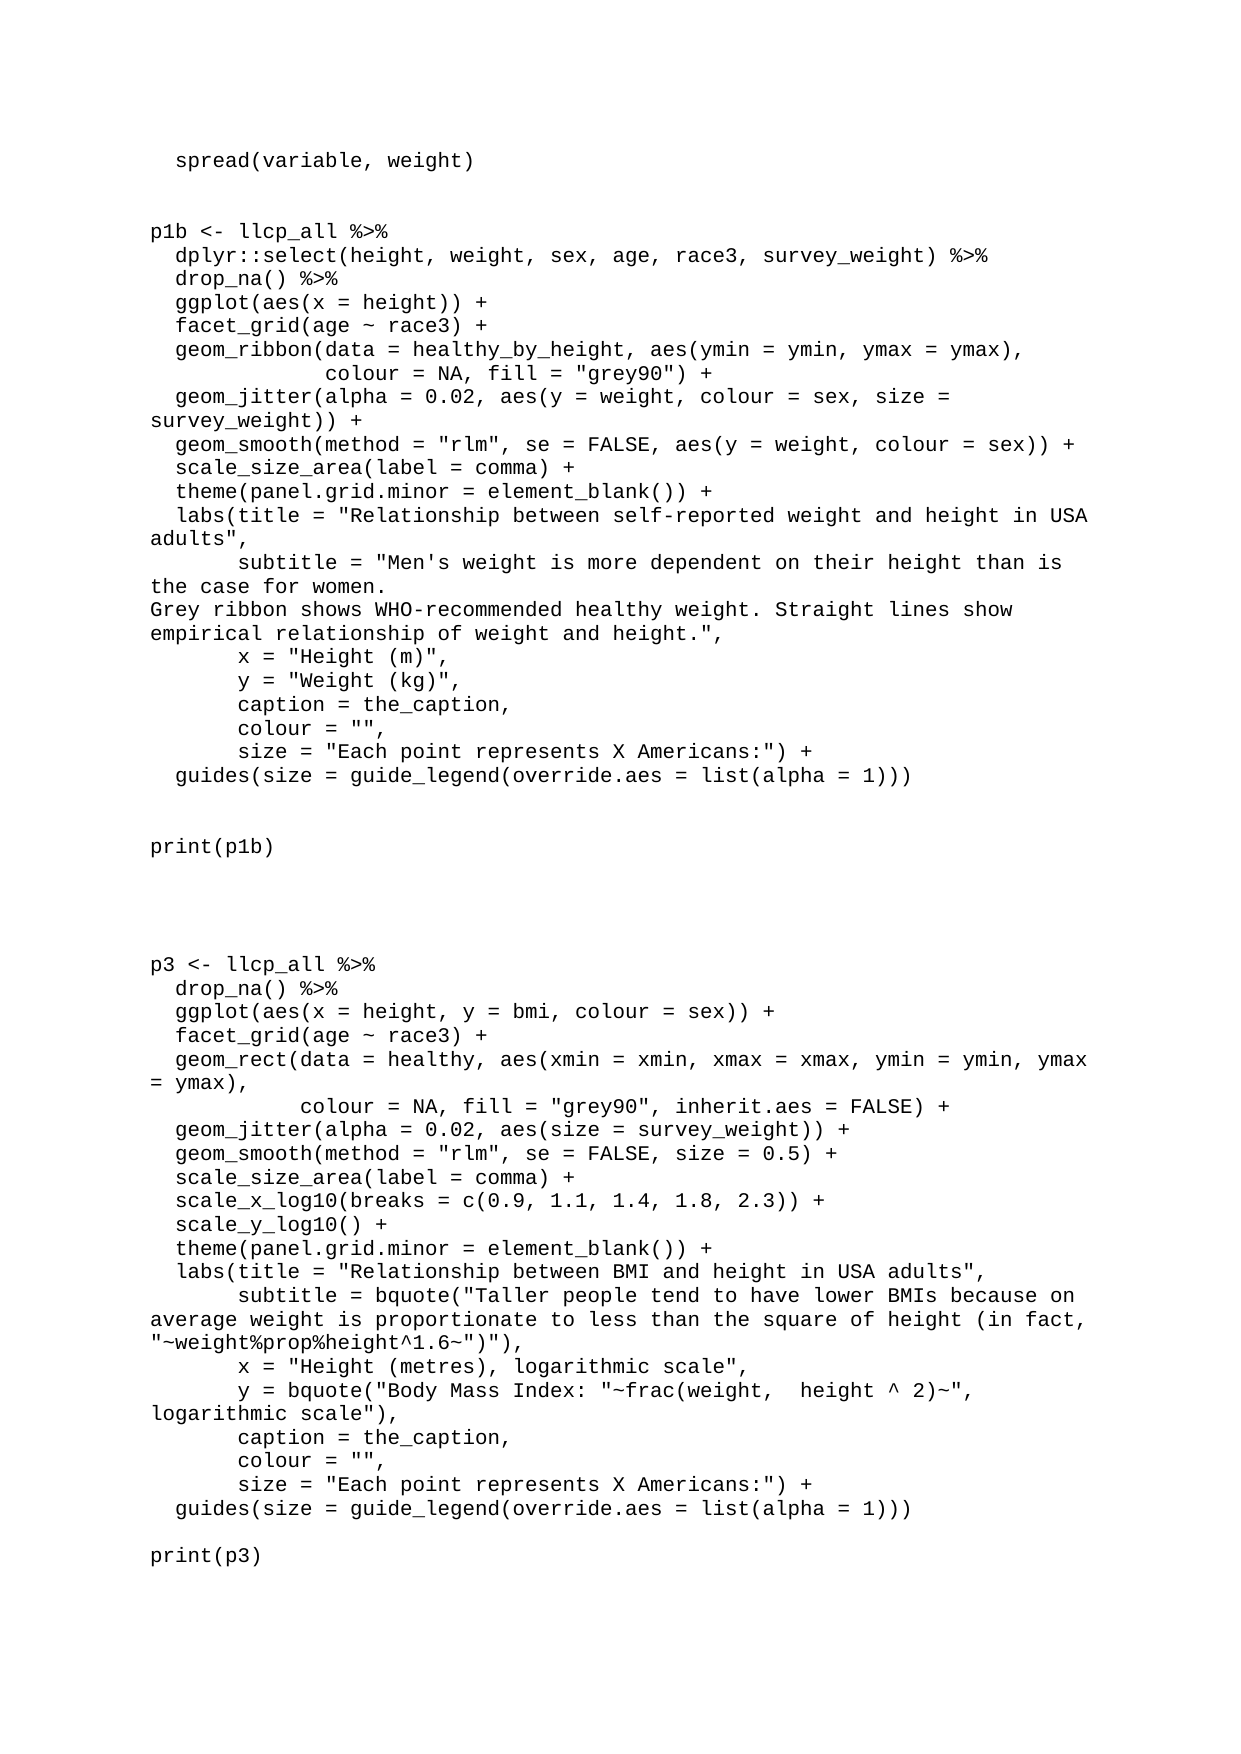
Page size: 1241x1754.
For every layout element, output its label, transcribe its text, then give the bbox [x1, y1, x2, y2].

text caption = the_caption, [150, 1427, 1090, 1451]
text print(p1b) [150, 836, 1090, 859]
text scale_x_log10(breaks = c(0.9, 1.1, 1.4, 1.8, 2.3)) + [150, 1190, 1090, 1214]
text subtitle = "Men's weight is more dependent on their height than is the case for women. [150, 552, 1090, 599]
text facet_grid(age ~ race3) + [150, 1025, 1090, 1048]
text p3 <- llcp_all %>% [150, 954, 1090, 978]
text Grey ribbon shows WHO-recommended healthy weight. Straight lines show empirical relationship of weight and height.", [150, 599, 1090, 647]
text drop_na() %>% [150, 978, 1090, 1001]
text scale_size_area(label = comma) + [150, 457, 1090, 481]
text p1b <- llcp_all %>% [150, 221, 1090, 244]
text geom_smooth(method = "rlm", se = FALSE, aes(y = weight, colour = sex)) + [150, 434, 1090, 457]
text x = "Height (m)", [150, 647, 1090, 670]
text colour = "", [150, 717, 1090, 741]
text labs(title = "Relationship between self-reported weight and height in USA adults", [150, 505, 1090, 552]
text y = bquote("Body Mass Index: "~frac(weight, height ^ 2)~", logarithmic scale"), [150, 1379, 1090, 1427]
text geom_jitter(alpha = 0.02, aes(size = survey_weight)) + [150, 1119, 1090, 1143]
text facet_grid(age ~ race3) + [150, 316, 1090, 339]
text geom_ribbon(data = healthy_by_height, aes(ymin = ymin, ymax = ymax), [150, 339, 1090, 363]
text colour = "", [150, 1451, 1090, 1474]
text labs(title = "Relationship between BMI and height in USA adults", [150, 1261, 1090, 1285]
text print(p3) [150, 1545, 1090, 1569]
text geom_jitter(alpha = 0.02, aes(y = weight, colour = sex, size = survey_weight)) + [150, 386, 1090, 434]
text colour = NA, fill = "grey90", inherit.aes = FALSE) + [150, 1096, 1090, 1119]
text scale_y_log10() + [150, 1214, 1090, 1238]
text size = "Each point represents X Americans:") + [150, 741, 1090, 765]
text guides(size = guide_legend(override.aes = list(alpha = 1))) [150, 1498, 1090, 1521]
text dplyr::select(height, weight, sex, age, race3, survey_weight) %>% [150, 244, 1090, 268]
text spread(variable, weight) [150, 150, 1090, 174]
text size = "Each point represents X Americans:") + [150, 1474, 1090, 1498]
text geom_smooth(method = "rlm", se = FALSE, size = 0.5) + [150, 1143, 1090, 1167]
text caption = the_caption, [150, 694, 1090, 717]
text ggplot(aes(x = height)) + [150, 292, 1090, 316]
text x = "Height (metres), logarithmic scale", [150, 1356, 1090, 1379]
text y = "Weight (kg)", [150, 670, 1090, 694]
text subtitle = bquote("Taller people tend to have lower BMIs because on average weight is proportionate to less than the square of height (in fact, "~weight%prop%height^1.6~")"), [150, 1285, 1090, 1356]
text drop_na() %>% [150, 268, 1090, 292]
text ggplot(aes(x = height, y = bmi, colour = sex)) + [150, 1001, 1090, 1025]
text theme(panel.grid.minor = element_blank()) + [150, 1238, 1090, 1261]
text theme(panel.grid.minor = element_blank()) + [150, 481, 1090, 505]
text guides(size = guide_legend(override.aes = list(alpha = 1))) [150, 765, 1090, 788]
text colour = NA, fill = "grey90") + [150, 363, 1090, 386]
text scale_size_area(label = comma) + [150, 1167, 1090, 1190]
text geom_rect(data = healthy, aes(xmin = xmin, xmax = xmax, ymin = ymin, ymax = ymax), [150, 1048, 1090, 1096]
